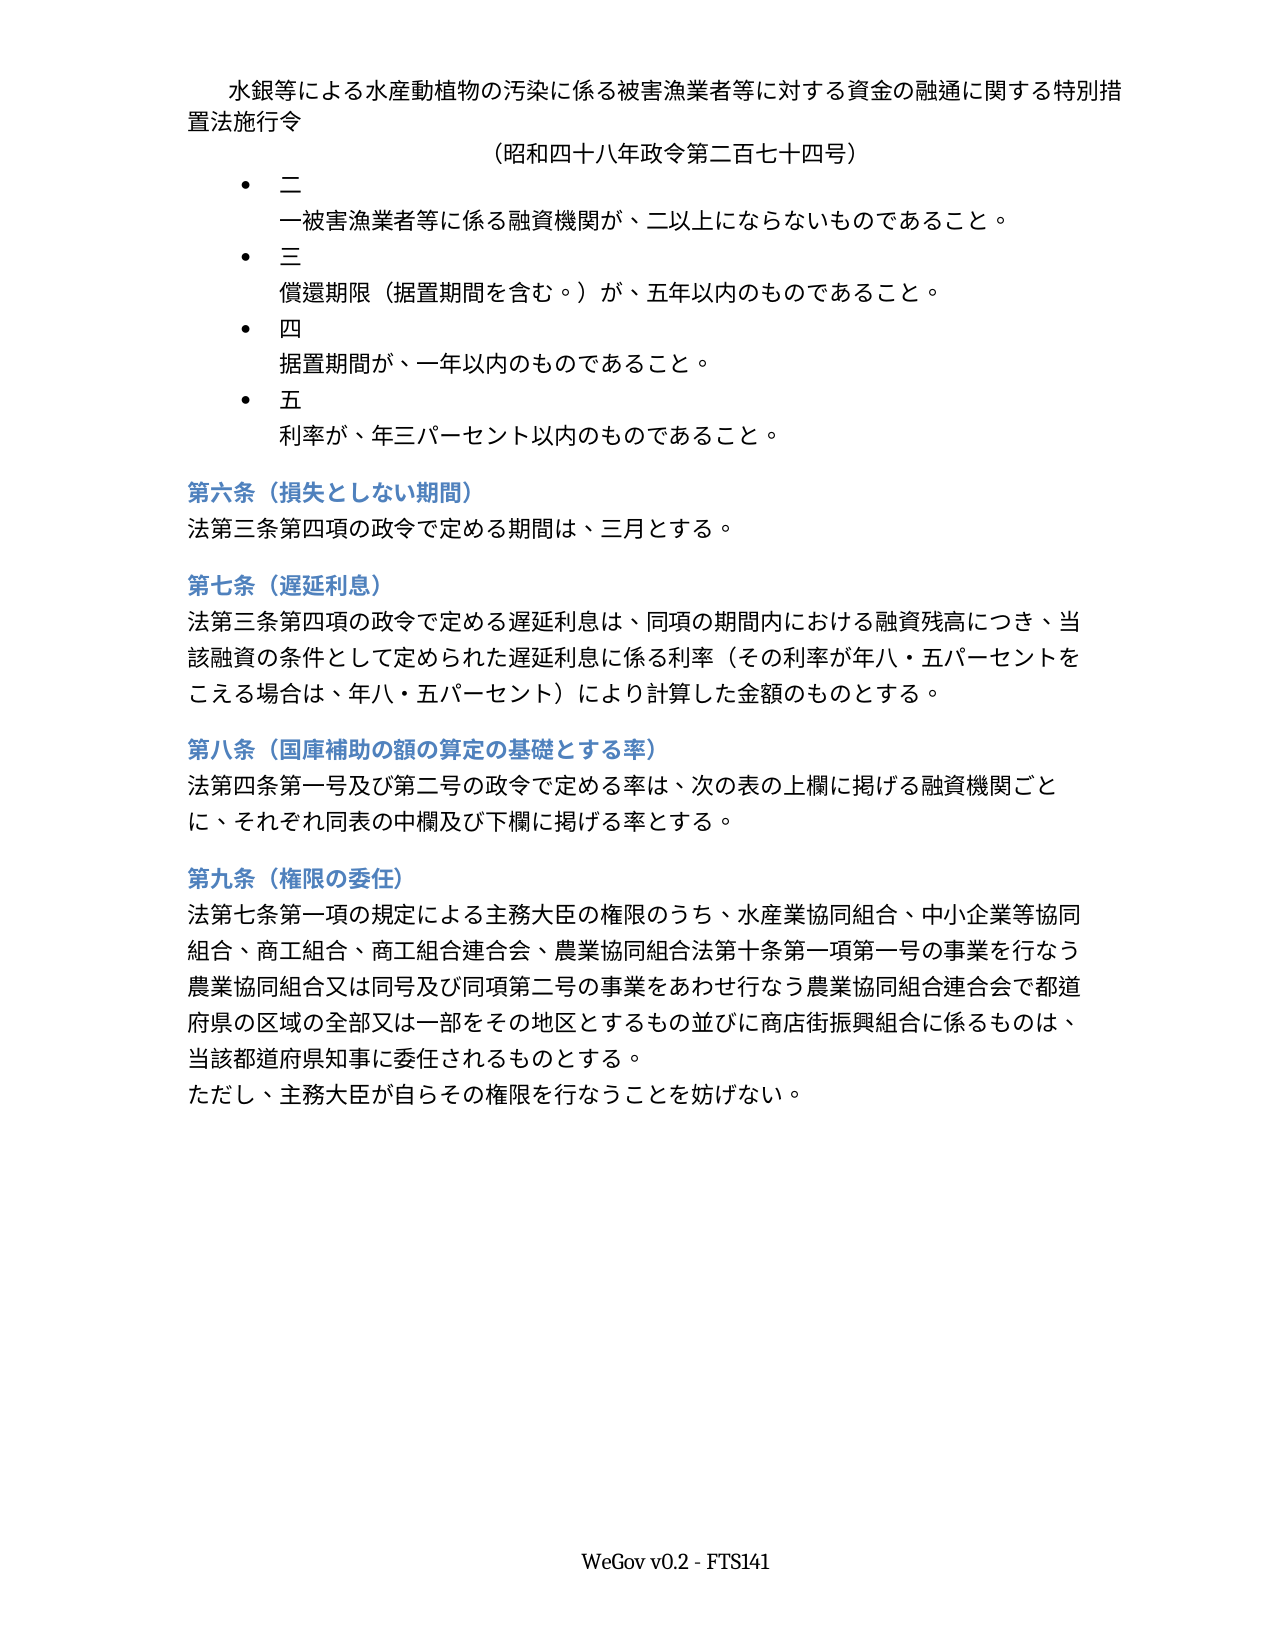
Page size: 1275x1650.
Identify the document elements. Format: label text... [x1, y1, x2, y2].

subtitle 第七条（遅延利息） [187, 570, 1087, 601]
text 法第三条第四項の政令で定める期間は、三月とする。 [187, 513, 1087, 544]
subtitle 第六条（損失としない期間） [187, 477, 1087, 508]
list 五 利率が、年三パーセント以内のものであること。 [242, 384, 1087, 452]
list 二 一被害漁業者等に係る融資機関が、二以上にならないものであること。 [242, 169, 1087, 236]
text 法第七条第一項の規定による主務大臣の権限のうち、水産業協同組合、中小企業等協同組合、商工組合、商工組合連合会、農業協同組合法第十条第一項第一号の事業を行なう農業協同組合又は同号及び同項第二号の事業をあわせ行なう農業協同組合連合会で都道府県の区域の全部又は一部をその地区とするもの並びに商店街振興組合に係るものは、当該都道府県知事に委任されるものとする。 ただし、主務大臣が自らその権限を行なうことを妨げない。 [187, 899, 1087, 1110]
subtitle 第八条（国庫補助の額の算定の基礎とする率） [187, 734, 1087, 766]
list 四 据置期間が、一年以内のものであること。 [242, 312, 1087, 380]
list 三 償還期限（据置期間を含む。）が、五年以内のものであること。 [242, 241, 1087, 308]
text 法第三条第四項の政令で定める遅延利息は、同項の期間内における融資残高につき、当該融資の条件として定められた遅延利息に係る利率（その利率が年八・五パーセントをこえる場合は、年八・五パーセント）により計算した金額のものとする。 [187, 606, 1087, 709]
subtitle 第九条（権限の委任） [187, 863, 1087, 894]
text 法第四条第一号及び第二号の政令で定める率は、次の表の上欄に掲げる融資機関ごとに、それぞれ同表の中欄及び下欄に掲げる率とする。 [187, 770, 1087, 837]
